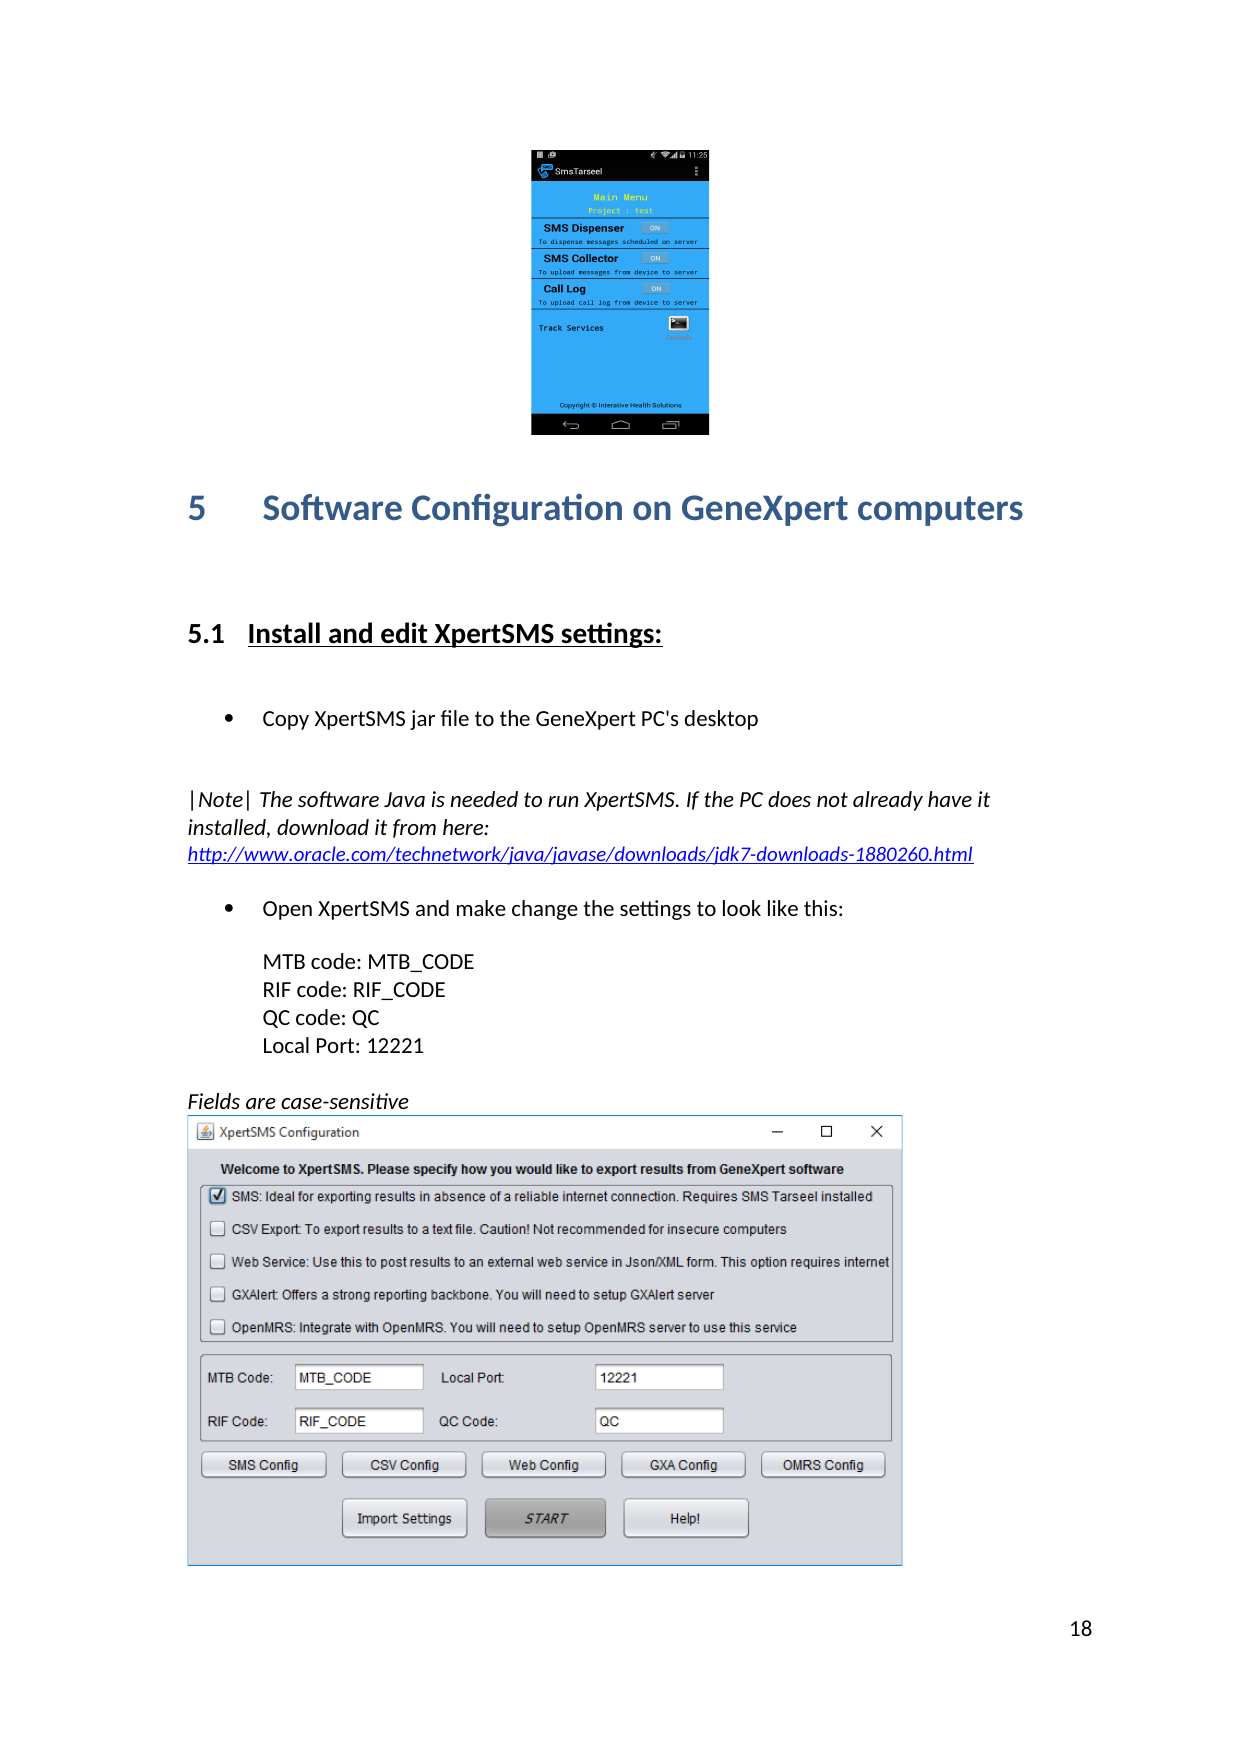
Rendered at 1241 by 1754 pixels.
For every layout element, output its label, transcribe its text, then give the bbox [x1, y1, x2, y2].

list Open XpertSMS and make change the settings to look like this: [225, 894, 1053, 922]
picture [187, 1115, 903, 1566]
text |Note| The software Java is needed to run XpertSMS. If the PC does not already have it installed, download it from here: http://www.oracle.com/technetwork/java/javase/downloads/jdk7-downloads-1880260.html [187, 785, 1053, 866]
text RIF code: RIF_CODE [187, 975, 1053, 1003]
text MTB code: MTB_CODE [187, 947, 1053, 975]
picture [531, 150, 710, 435]
text Local Port: 12221 [187, 1031, 1053, 1059]
list Copy XpertSMS jar file to the GeneXpert PC's desktop [225, 704, 1053, 732]
subtitle Software Configuration on GeneXpert computers [187, 484, 1053, 530]
text QC code: QC [187, 1003, 1053, 1031]
subtitle Install and edit XpertSMS settings: [187, 615, 1053, 651]
